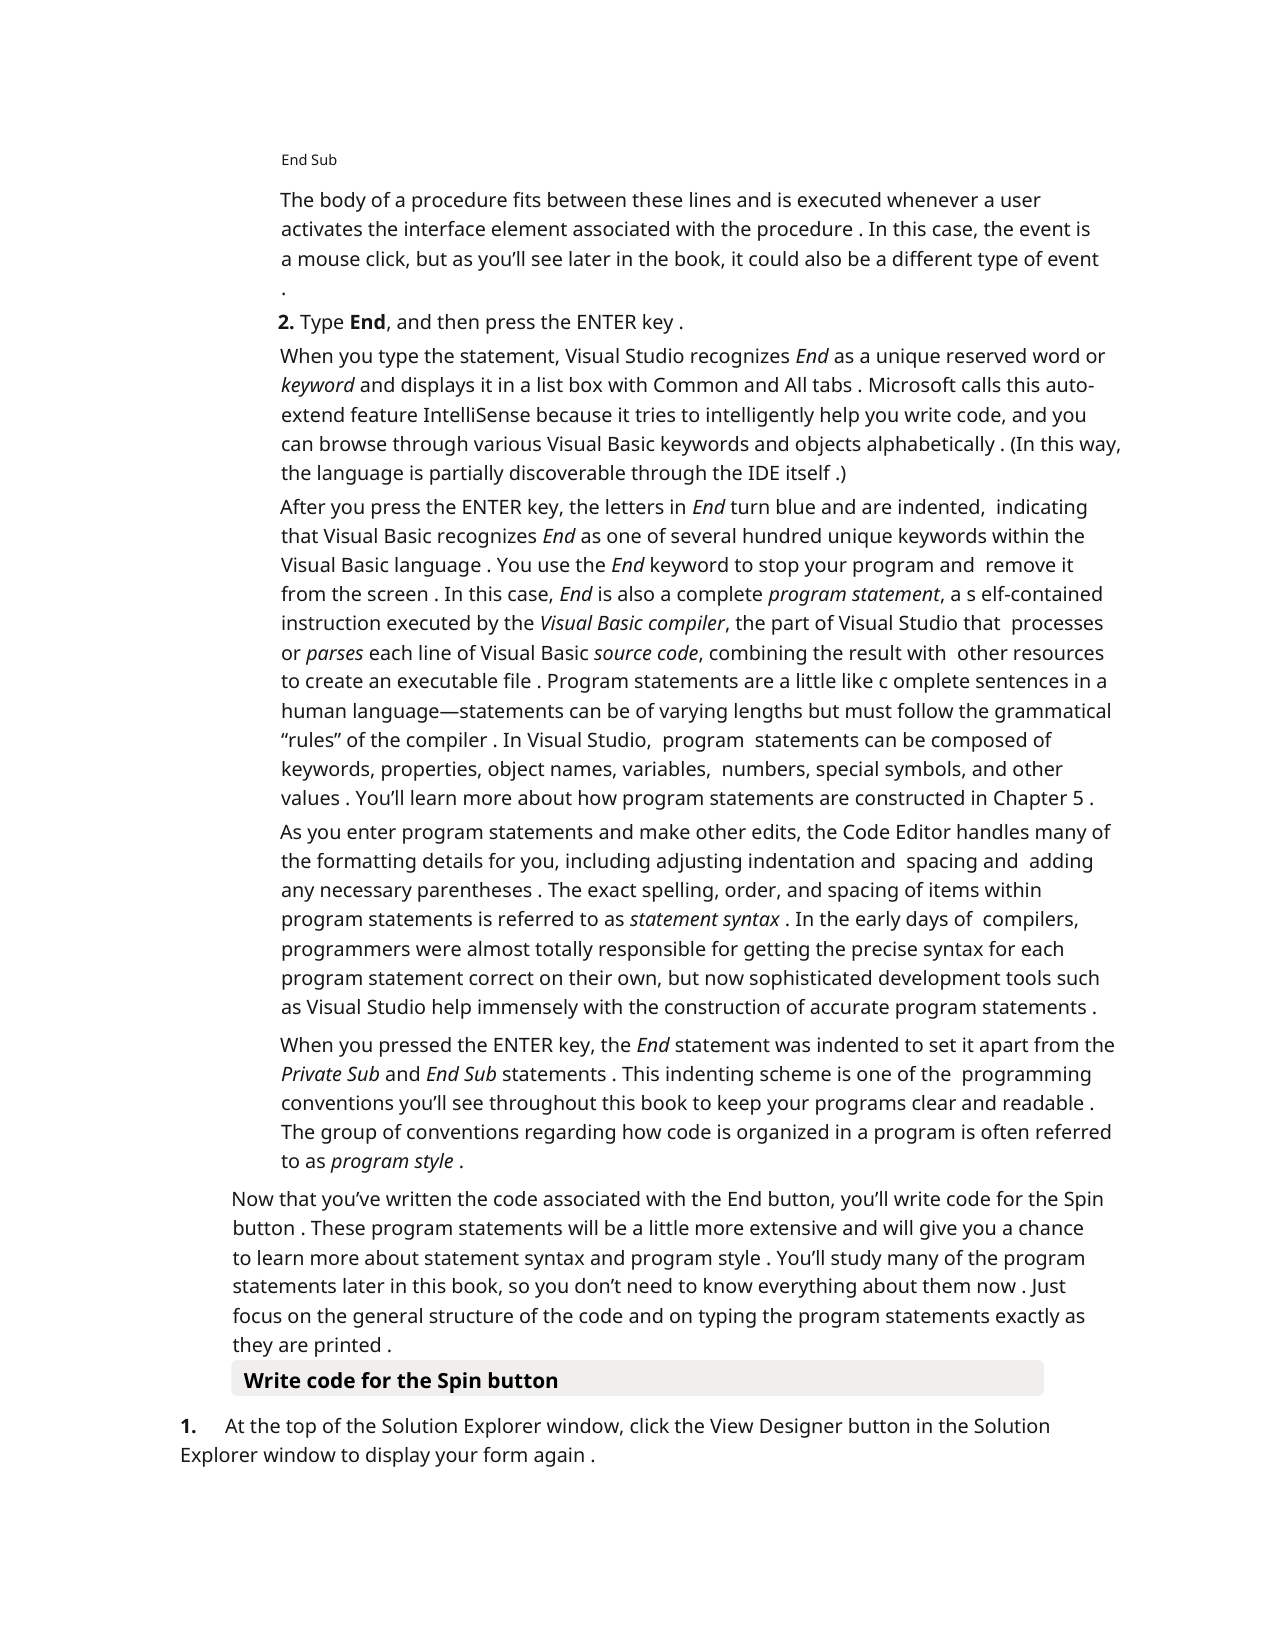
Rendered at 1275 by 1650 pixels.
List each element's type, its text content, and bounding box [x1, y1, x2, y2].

text Now that you’ve written the code associated with the End button, you’ll write code for the Spin button . These program statements will be a little more extensive and will give you a chance to learn more about statement syntax and program style . You’ll study many of the program statements later in this book, so you don’t need to know everything about them now . Just focus on the general structure of the code and on typing the program statements exactly as they are printed . [231, 1186, 1106, 1358]
text End Sub [281, 150, 1125, 170]
text After you press the ENTER key, the letters in End turn blue and are indented, indicating that Visual Basic recognizes End as one of several hundred unique keywords within the Visual Basic language . You use the End keyword to stop your program and remove it from the screen . In this case, End is also a complete program statement, a s elf-contained instruction executed by the Visual Basic compiler, the part of Visual Studio that processes or parses each line of Visual Basic source code, combining the result with other resources to create an executable file . Program statements are a little like c omplete sentences in a human language—statements can be of varying lengths but must follow the grammatical “rules” of the compiler . In Visual Studio, program statements can be composed of keywords, properties, object names, variables, numbers, special symbols, and other values . You’ll learn more about how program statements are constructed in Chapter 5 . [280, 493, 1117, 811]
list At the top of the Solution Explorer window, click the View Designer button in the Solution Explorer window to display your form again . [180, 1412, 1124, 1468]
text When you type the statement, Visual Studio recognizes End as a unique reserved word or keyword and displays it in a list box with Common and All tabs . Microsoft calls this auto-extend feature IntelliSense because it tries to intelligently help you write code, and you can browse through various Visual Basic keywords and objects alphabetically . (In this way, the language is partially discoverable through the IDE itself .) [280, 343, 1124, 486]
text The body of a procedure fits between these lines and is executed whenever a user activates the interface element associated with the procedure . In this case, the event is a mouse click, but as you’ll see later in the book, it could also be a different type of event . [280, 187, 1103, 301]
text As you enter program statements and make other edits, the Code Editor handles many of the formatting details for you, including adjusting indentation and spacing and adding any necessary parentheses . The exact spelling, order, and spacing of items within program statements is referred to as statement syntax . In the early days of compilers, programmers were almost totally responsible for getting the precise syntax for each program statement correct on their own, but now sophisticated development tools such as Visual Studio help immensely with the construction of accurate program statements . [280, 818, 1124, 1020]
text 2. Type End, and then press the ENTER key . [150, 308, 1125, 335]
text When you pressed the ENTER key, the End statement was indented to set it apart from the Private Sub and End Sub statements . This indenting scheme is one of the programming conventions you’ll see throughout this book to keep your programs clear and readable . The group of conventions regarding how code is organized in a program is often referred to as program style . [280, 1031, 1124, 1174]
